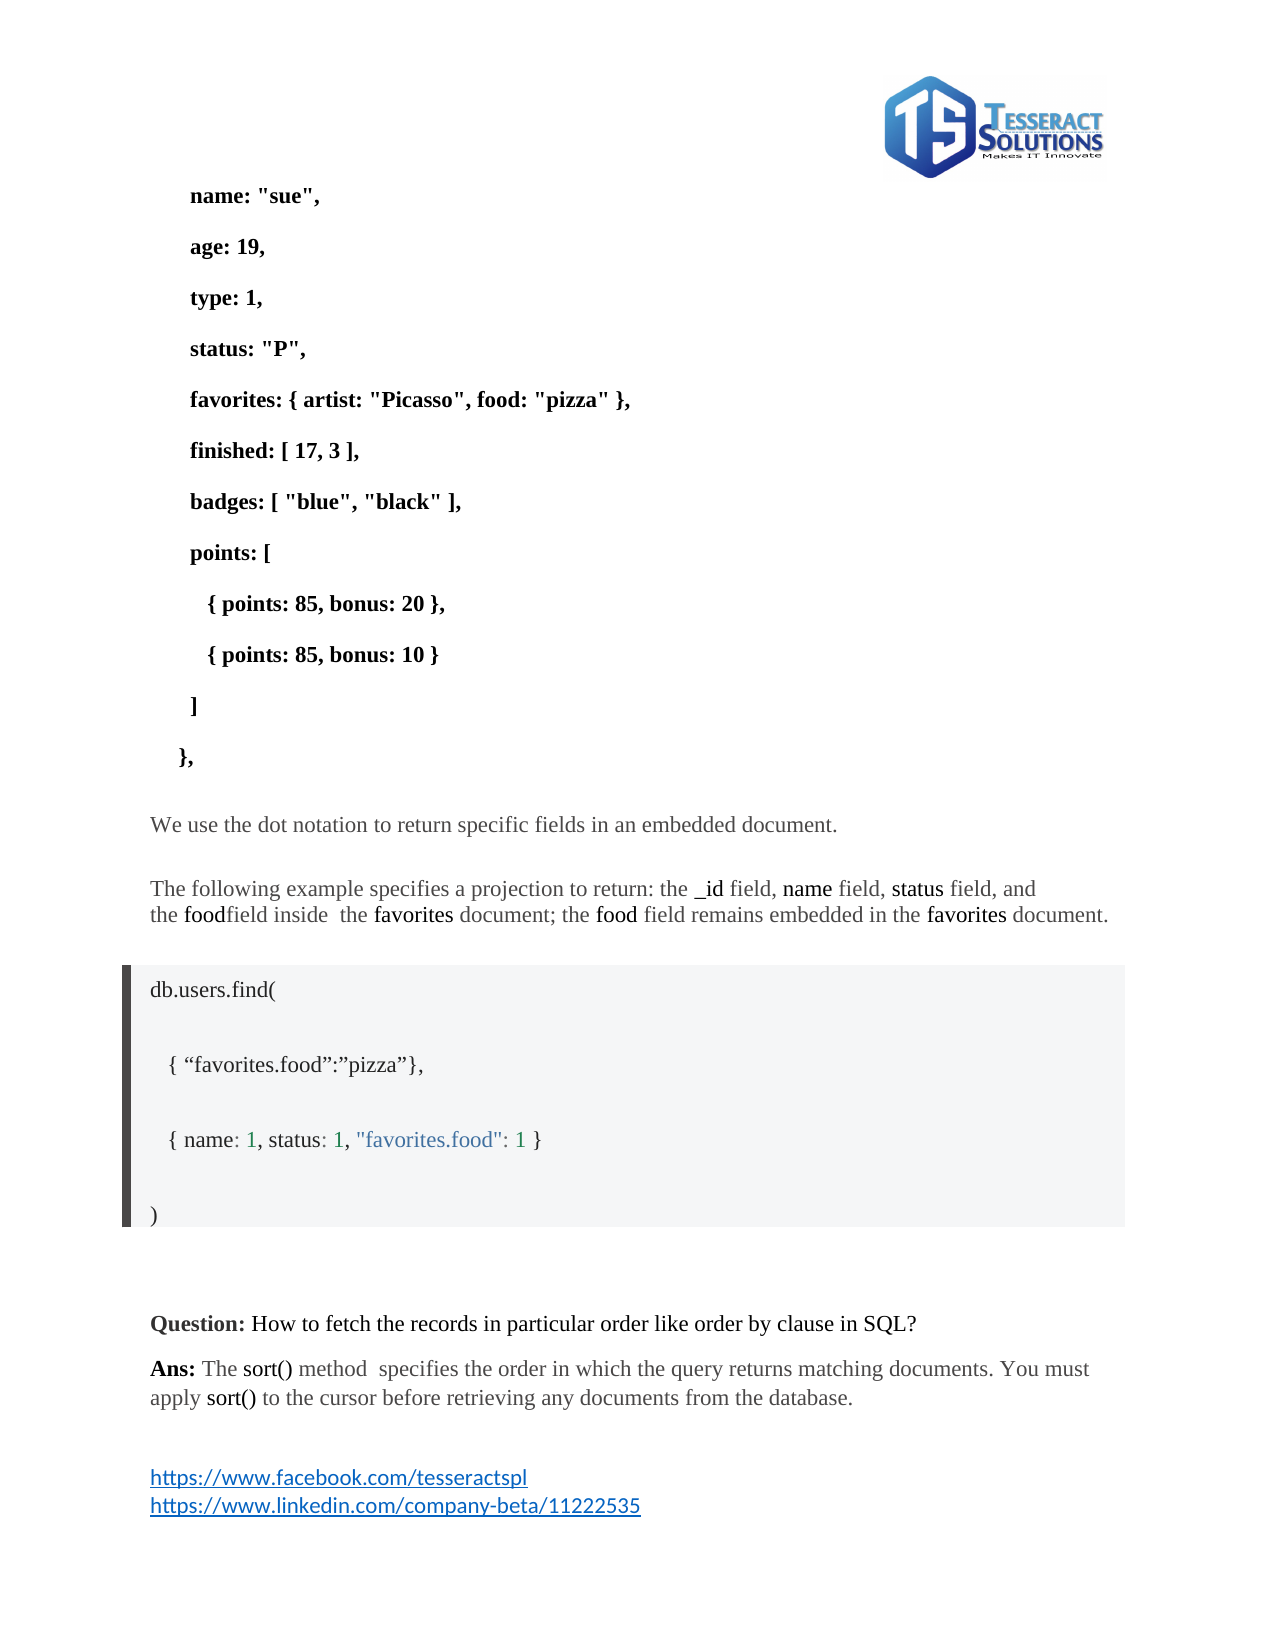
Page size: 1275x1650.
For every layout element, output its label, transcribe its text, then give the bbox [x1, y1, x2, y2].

text { points: 85, bonus: 20 }, [150, 590, 1125, 616]
text badges: [ "blue", "black" ], [150, 488, 1125, 514]
text }, [150, 743, 1125, 769]
text points: [ [150, 539, 1125, 565]
text { name: 1, status: 1, "favorites.food": 1 } [131, 1115, 1125, 1152]
text ] [150, 692, 1125, 718]
text ) [131, 1190, 1125, 1227]
text Ans: The sort() method specifies the order in which the query returns matching documents. You must apply sort() to the cursor before retrieving any documents from the database. [150, 1355, 1125, 1410]
text { “favorites.food”:”pizza”}, [131, 1040, 1125, 1077]
text favorites: { artist: "Picasso", food: "pizza" }, [150, 386, 1125, 412]
text status: "P", [150, 335, 1125, 361]
text We use the dot notation to return specific fields in an embedded document. [150, 811, 1125, 837]
text type: 1, [150, 284, 1125, 310]
picture [882, 75, 1108, 182]
text age: 19, [150, 233, 1125, 259]
text { points: 85, bonus: 10 } [150, 641, 1125, 667]
text finished: [ 17, 3 ], [150, 437, 1125, 463]
text Question: How to fetch the records in particular order like order by clause in SQL? [150, 1310, 1125, 1336]
text name: "sue", [150, 182, 1125, 208]
text The following example specifies a projection to return: the _id field, name field, status field, and the foodfield inside the favorites document; the food field remains embedded in the favorites document. [150, 875, 1125, 927]
text db.users.find( [131, 965, 1125, 1002]
